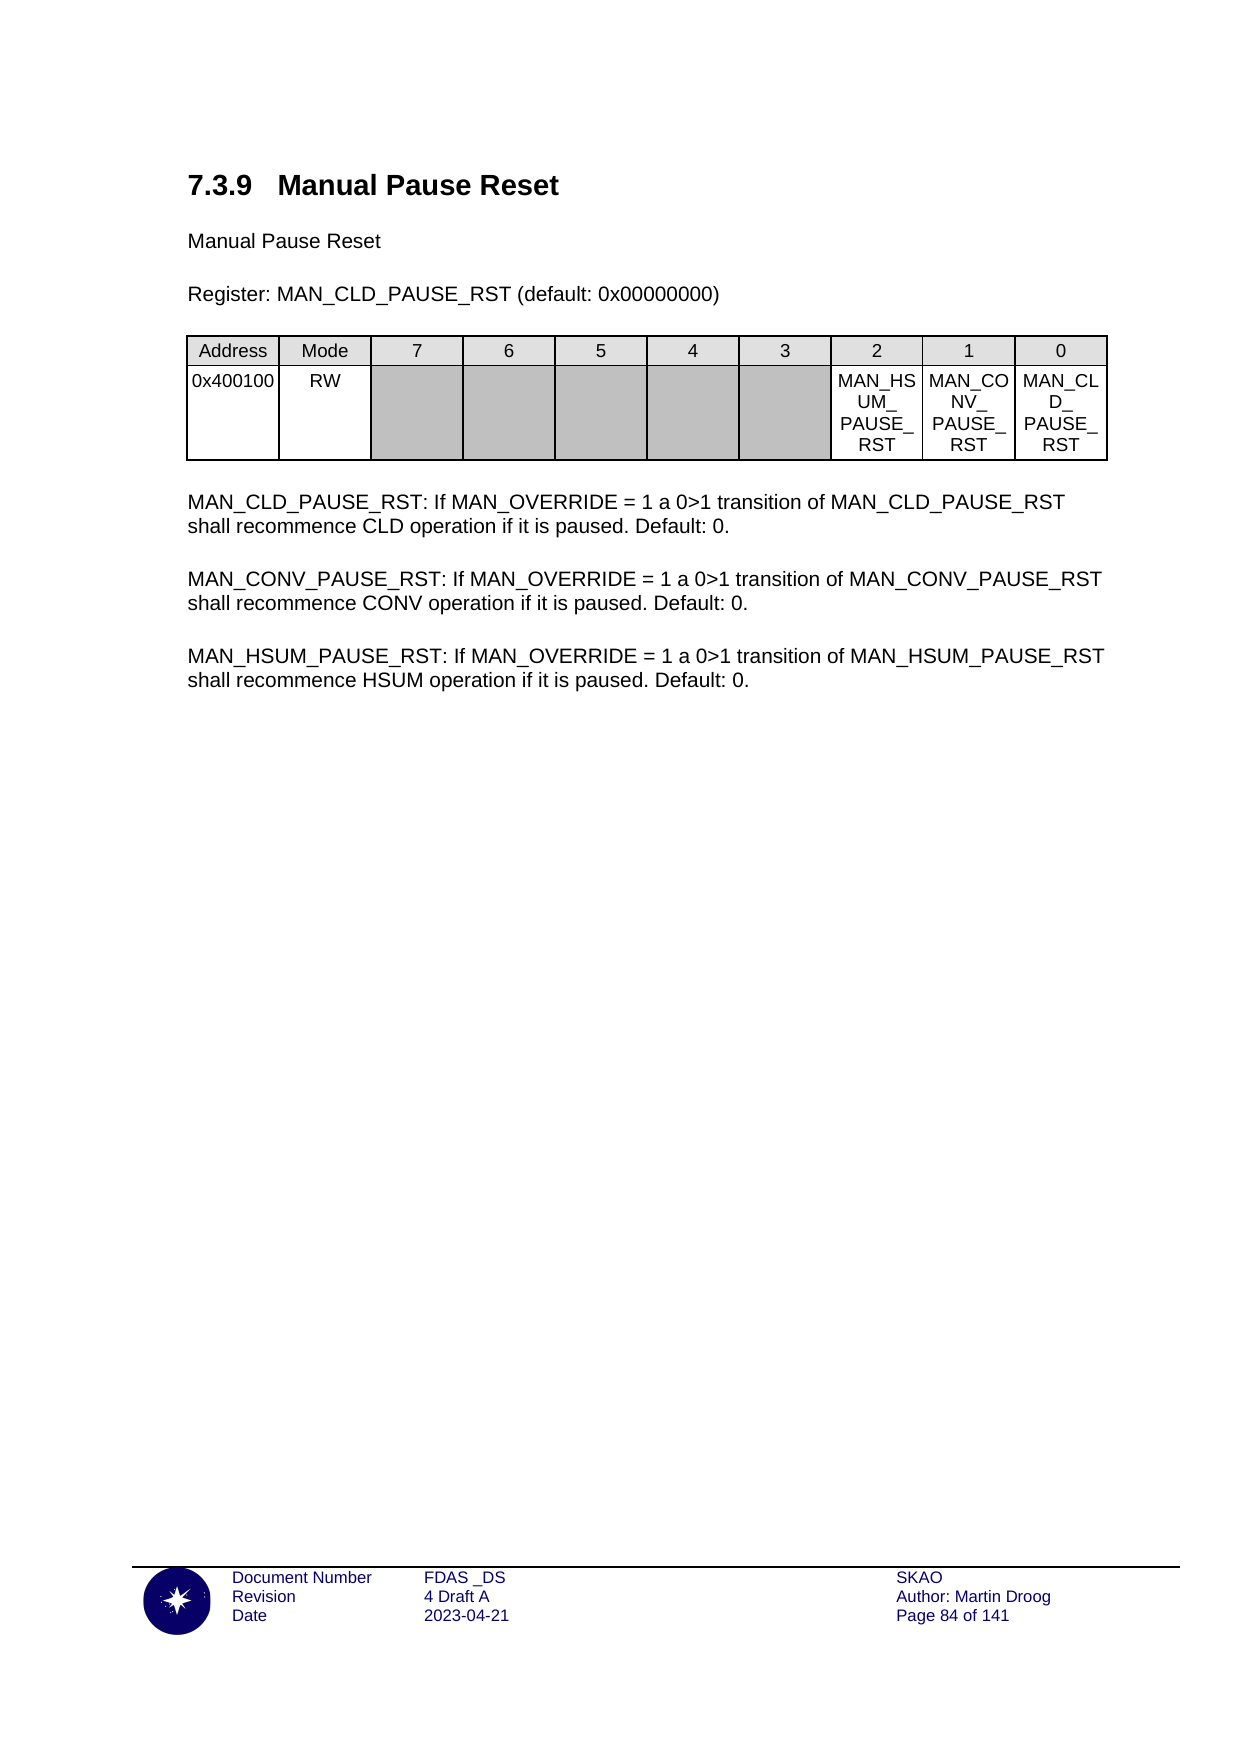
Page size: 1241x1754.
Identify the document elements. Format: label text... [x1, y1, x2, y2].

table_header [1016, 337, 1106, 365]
text Manual Pause Reset [187, 229, 1107, 253]
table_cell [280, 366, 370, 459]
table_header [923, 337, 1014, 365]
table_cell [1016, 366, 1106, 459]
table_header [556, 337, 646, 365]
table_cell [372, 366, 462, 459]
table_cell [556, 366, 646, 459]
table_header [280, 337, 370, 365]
text MAN_CONV_PAUSE_RST: If MAN_OVERRIDE = 1 a 0>1 transition of MAN_CONV_PAUSE_RST shall recommence CONV operation if it is paused. Default: 0. [187, 567, 1107, 614]
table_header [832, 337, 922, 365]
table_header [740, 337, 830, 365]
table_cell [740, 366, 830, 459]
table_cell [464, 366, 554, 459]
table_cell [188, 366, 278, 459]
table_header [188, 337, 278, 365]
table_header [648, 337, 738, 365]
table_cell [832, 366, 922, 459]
subtitle Manual Pause Reset [187, 175, 1107, 200]
text MAN_HSUM_PAUSE_RST: If MAN_OVERRIDE = 1 a 0>1 transition of MAN_HSUM_PAUSE_RST shall recommence HSUM operation if it is paused. Default: 0. [187, 644, 1107, 692]
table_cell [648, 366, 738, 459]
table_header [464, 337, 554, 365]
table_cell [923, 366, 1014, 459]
picture [143, 1567, 211, 1635]
text Register: MAN_CLD_PAUSE_RST (default: 0x00000000) [187, 282, 1107, 306]
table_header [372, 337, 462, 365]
text MAN_CLD_PAUSE_RST: If MAN_OVERRIDE = 1 a 0>1 transition of MAN_CLD_PAUSE_RST shall recommence CLD operation if it is paused. Default: 0. [187, 489, 1107, 537]
